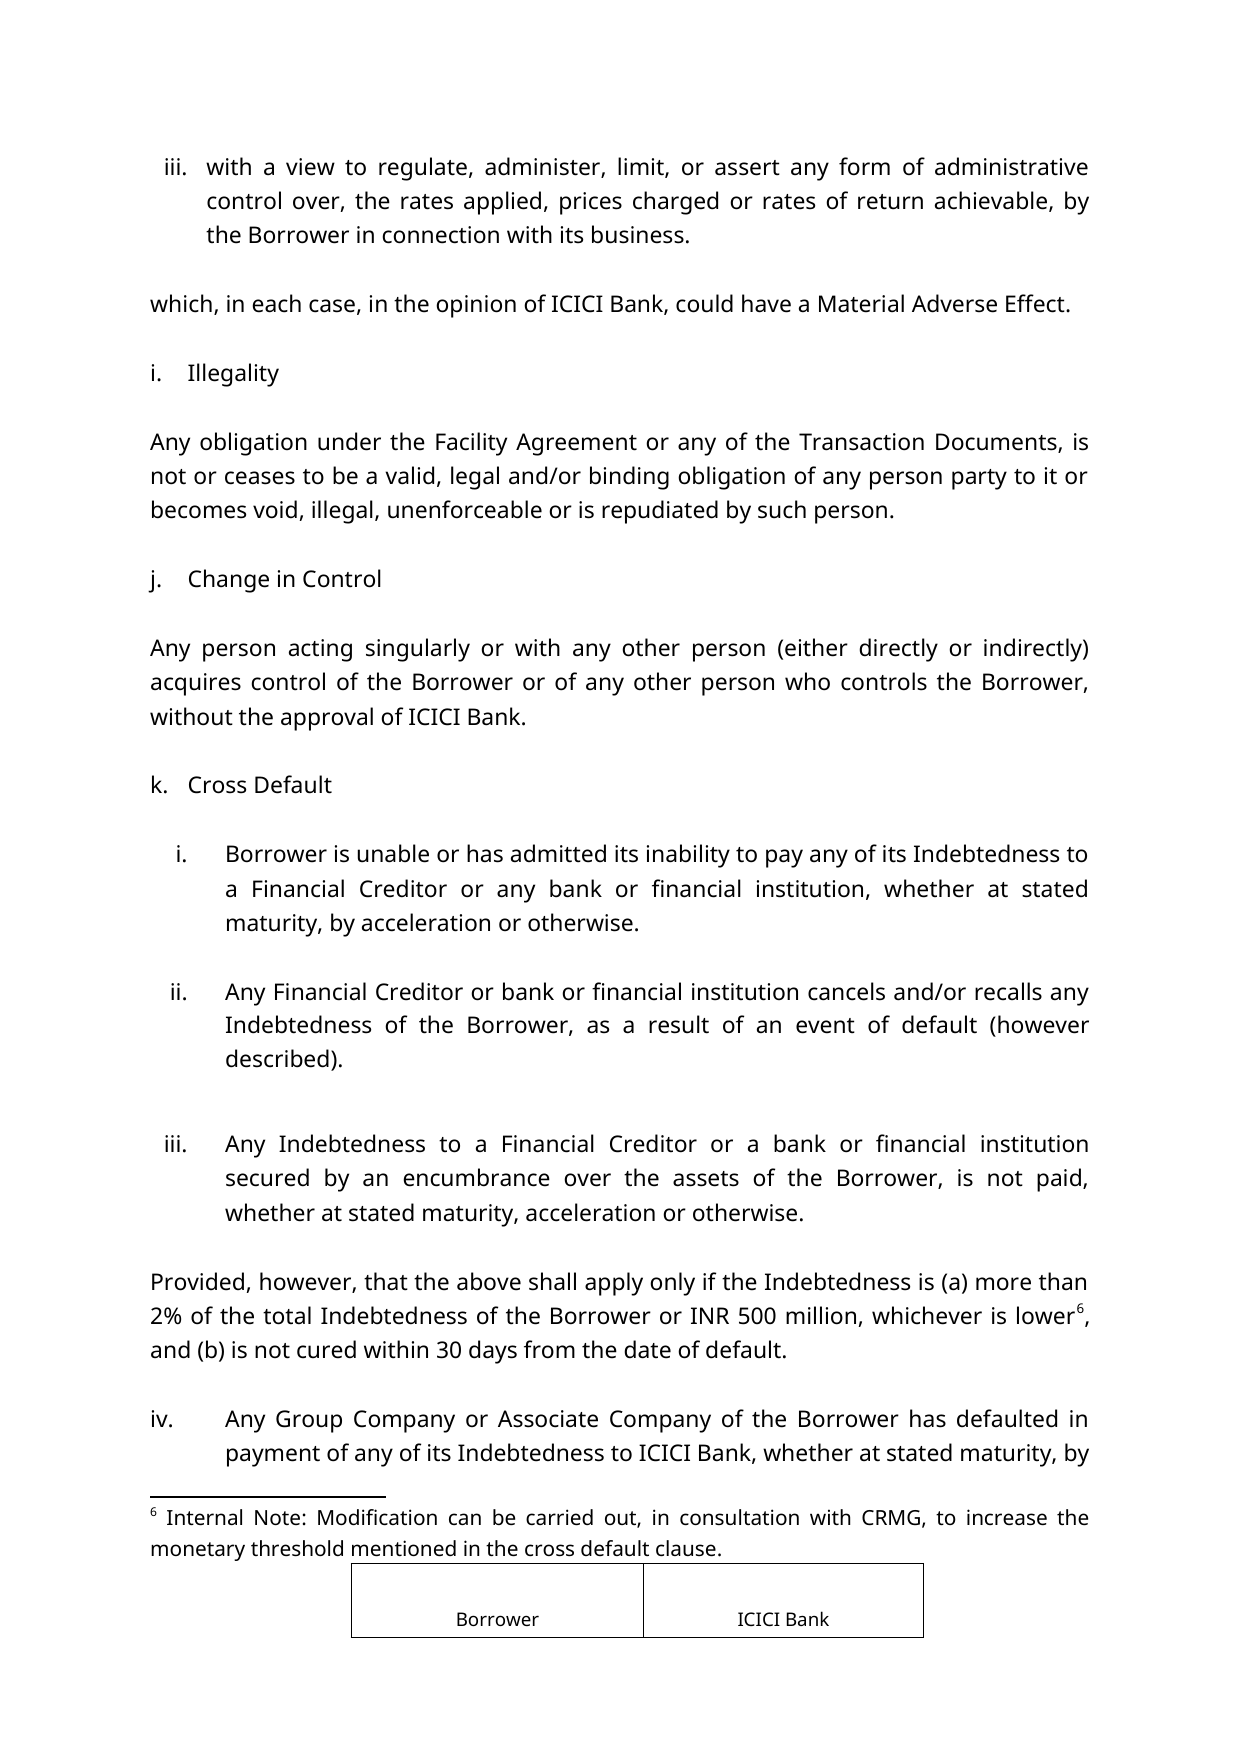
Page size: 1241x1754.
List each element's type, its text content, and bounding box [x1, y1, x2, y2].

list with a view to regulate, administer, limit, or assert any form of administrative control over, the rates applied, prices charged or rates of return achievable, by the Borrower in connection with its business. [187, 151, 1090, 251]
text Provided, however, that the above shall apply only if the Indebtedness is (a) more than 2% of the total Indebtedness of the Borrower or INR 500 million, whichever is lower, and (b) is not cured within 30 days from the date of default. [150, 1266, 1090, 1366]
list Cross Default [150, 769, 1090, 801]
text Any person acting singularly or with any other person (either directly or indirectly) acquires control of the Borrower or of any other person who controls the Borrower, without the approval of ICICI Bank. [150, 632, 1090, 732]
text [150, 1403, 1090, 1469]
list Any Indebtedness to a Financial Creditor or a bank or financial institution secured by an encumbrance over the assets of the Borrower, is not paid, whether at stated maturity, acceleration or otherwise. [187, 1128, 1090, 1228]
list Illegality [150, 357, 1090, 388]
list Change in Control [150, 563, 1090, 594]
list Borrower is unable or has admitted its inability to pay any of its Indebtedness to a Financial Creditor or any bank or financial institution, whether at stated maturity, by acceleration or otherwise. [187, 838, 1090, 938]
text which, in each case, in the opinion of ICICI Bank, could have a Material Adverse Effect. [150, 288, 1090, 319]
text Any obligation under the Facility Agreement or any of the Transaction Documents, is not or ceases to be a valid, legal and/or binding obligation of any person party to it or becomes void, illegal, unenforceable or is repudiated by such person. [150, 426, 1090, 526]
list Any Financial Creditor or bank or financial institution cancels and/or recalls any Indebtedness of the Borrower, as a result of an event of default (however described). [187, 976, 1090, 1074]
